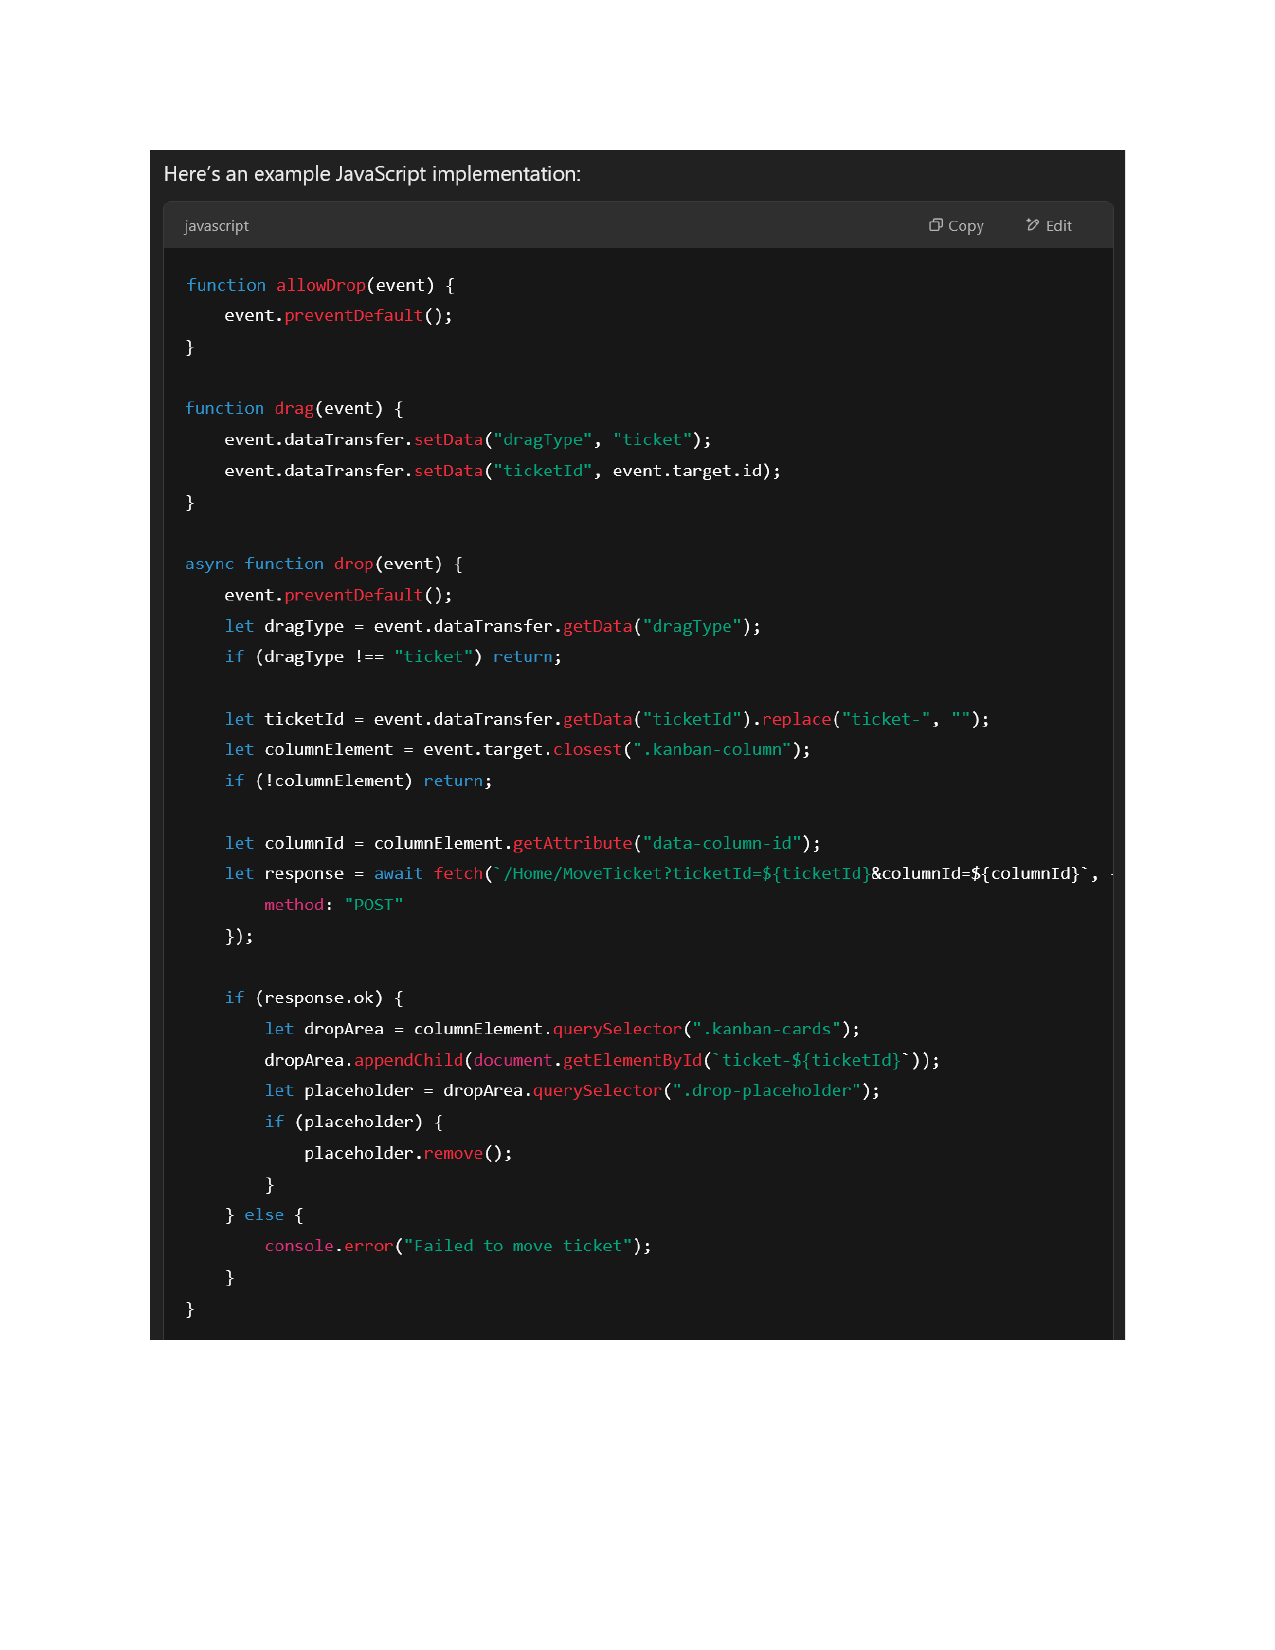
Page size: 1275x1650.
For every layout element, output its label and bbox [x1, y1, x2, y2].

picture [150, 150, 1125, 1340]
